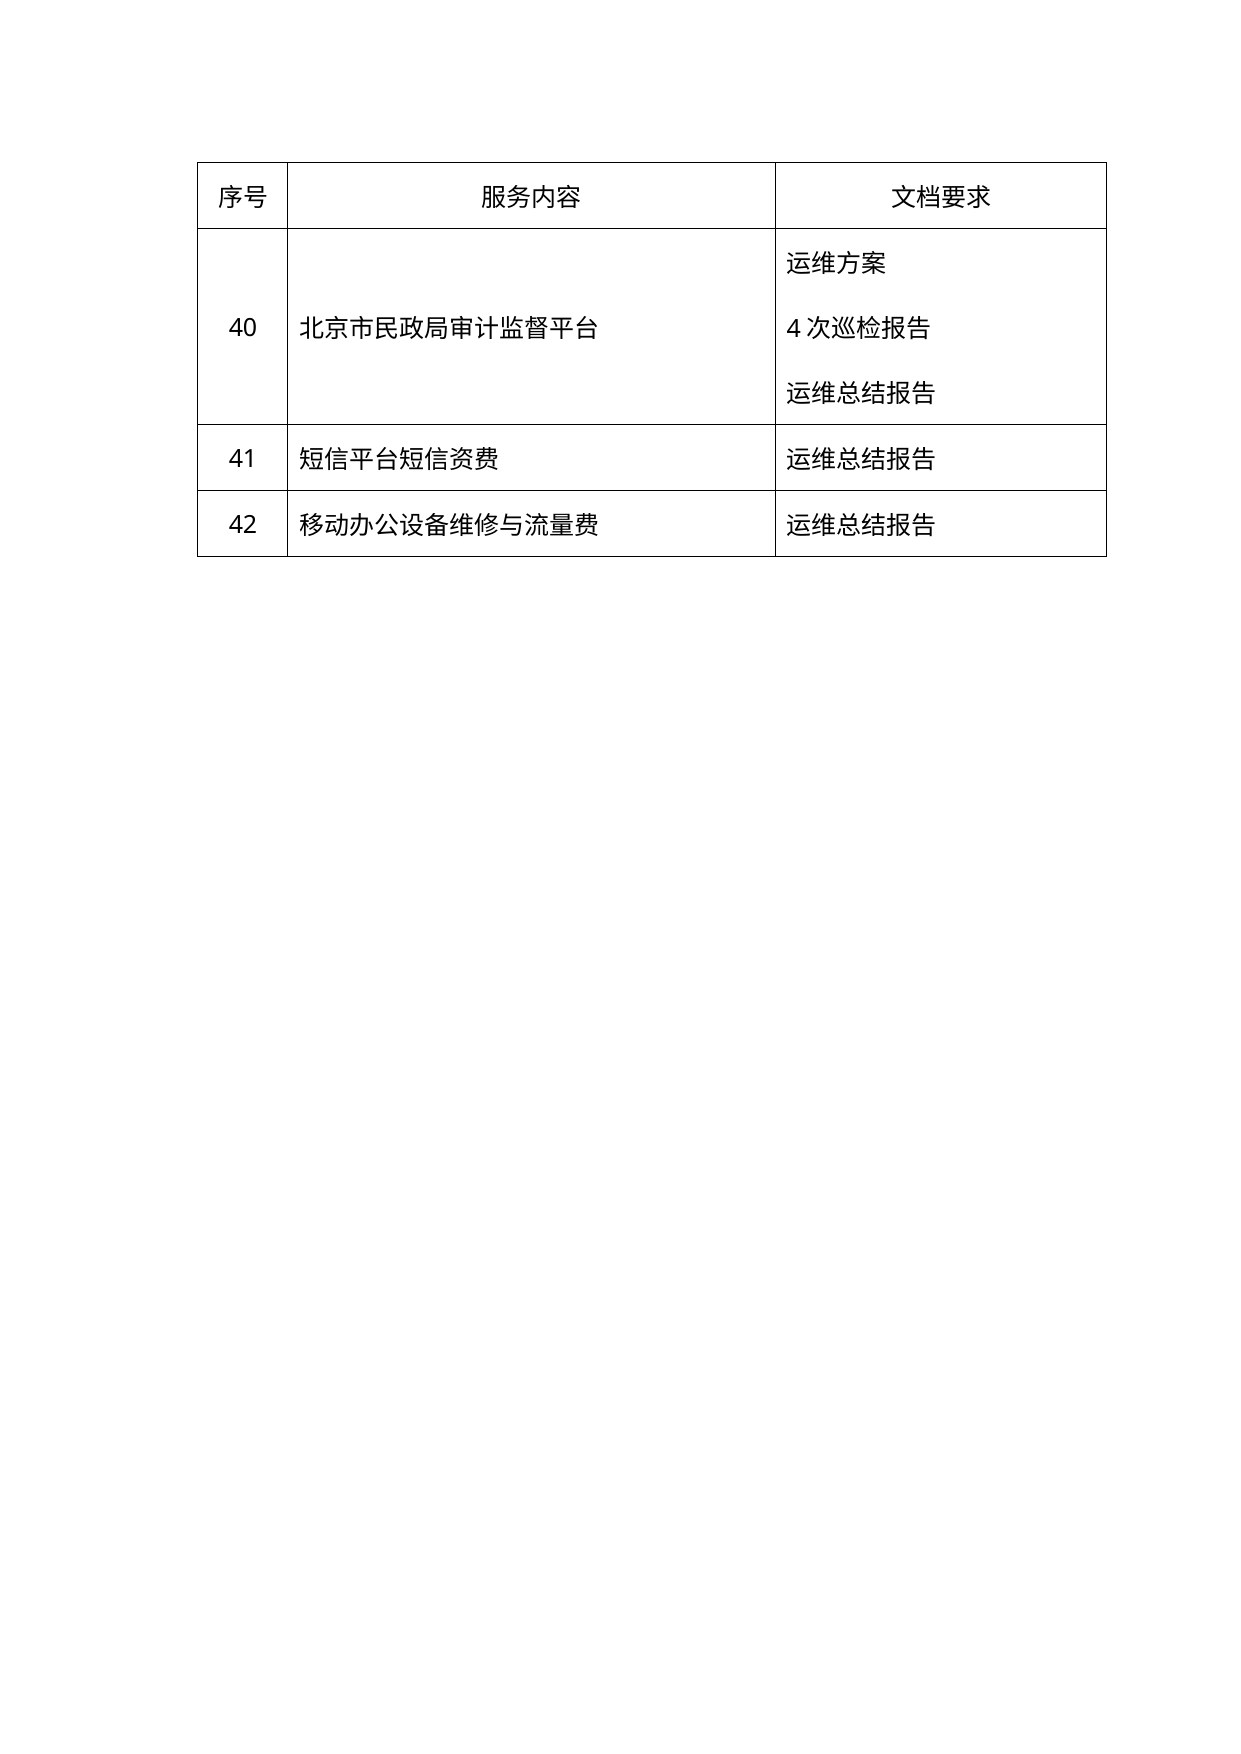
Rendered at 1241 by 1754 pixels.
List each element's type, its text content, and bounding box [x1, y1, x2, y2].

table_cell 40 [198, 229, 287, 424]
table_cell 短信平台短信资费 [288, 425, 775, 490]
table_header 文档要求 [776, 163, 1106, 228]
table_cell 41 [198, 425, 287, 490]
table_cell 运维总结报告 [776, 425, 1106, 490]
table_cell 42 [198, 491, 287, 556]
table_cell 移动办公设备维修与流量费 [288, 491, 775, 556]
table_header 服务内容 [288, 163, 775, 228]
table_header 序号 [198, 163, 287, 228]
table_cell 运维总结报告 [776, 491, 1106, 556]
table_cell 运维方案 4次巡检报告 运维总结报告 [776, 229, 1106, 424]
table_cell 北京市民政局审计监督平台 [288, 229, 775, 424]
